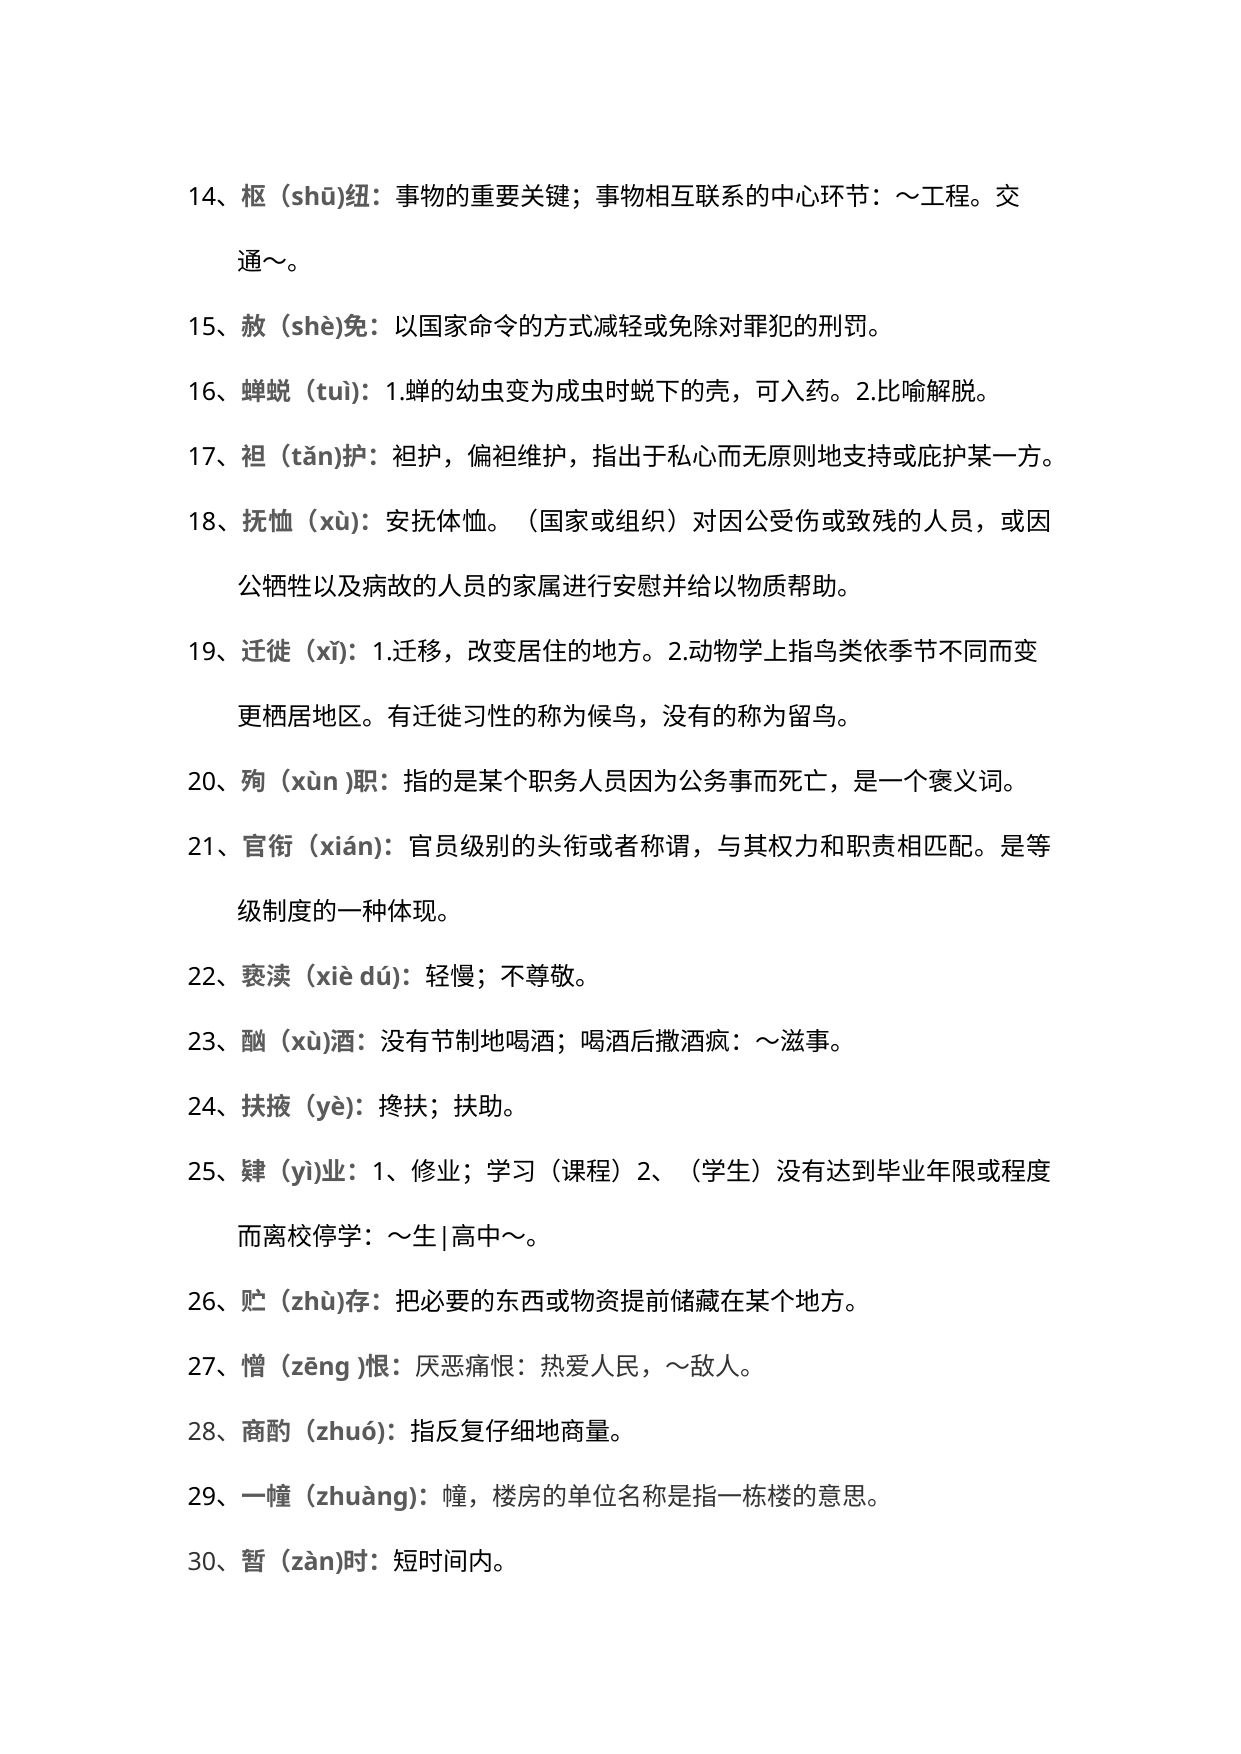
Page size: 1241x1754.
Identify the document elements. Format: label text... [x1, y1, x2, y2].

text 20、殉（xùn )职：指的是某个职务人员因为公务事而死亡，是一个褒义词。 [187, 747, 1053, 812]
text 21、官衔（xián)：官员级别的头衔或者称谓，与其权力和职责相匹配。是等级制度的一种体现。 [187, 812, 1053, 942]
text 29、一幢（zhuàng)：幢，楼房的单位名称是指一栋楼的意思。 [187, 1462, 1053, 1527]
text 26、贮（zhù)存：把必要的东西或物资提前储藏在某个地方。 [187, 1267, 1053, 1332]
text 24、扶掖（yè)：搀扶；扶助。 [187, 1072, 1053, 1137]
text 25、肄（yì)业：1、修业；学习（课程）2、（学生）没有达到毕业年限或程度而离校停学：～生|高中～。 [187, 1137, 1053, 1267]
text 18、抚恤（xù)：安抚体恤。（国家或组织）对因公受伤或致残的人员，或因公牺牲以及病故的人员的家属进行安慰并给以物质帮助。 [187, 487, 1053, 617]
text 16、蝉蜕（tuì)：1.蝉的幼虫变为成虫时蜕下的壳，可入药。2.比喻解脱。 [187, 357, 1053, 422]
text 27、憎（zēng )恨：厌恶痛恨：热爱人民，～敌人。 [187, 1332, 1053, 1397]
text 17、袒（tǎn)护：袒护，偏袒维护，指出于私心而无原则地支持或庇护某一方。 [187, 422, 1053, 487]
text 28、商酌（zhuó)：指反复仔细地商量。 [187, 1397, 1053, 1462]
text 19、迁徙（xǐ)：1.迁移，改变居住的地方。2.动物学上指鸟类依季节不同而变更栖居地区。有迁徙习性的称为候鸟，没有的称为留鸟。 [187, 617, 1053, 747]
text 14、枢（shū)纽：事物的重要关键；事物相互联系的中心环节：～工程。交通～。 [187, 162, 1053, 292]
text 30、暂（zàn)时：短时间内。 [187, 1527, 1053, 1592]
text 23、酗（xù)酒：没有节制地喝酒；喝酒后撒酒疯：～滋事。 [187, 1007, 1053, 1072]
text 15、赦（shè)免：以国家命令的方式减轻或免除对罪犯的刑罚。 [187, 292, 1053, 357]
text 22、亵渎（xiè dú)：轻慢；不尊敬。 [187, 942, 1053, 1007]
